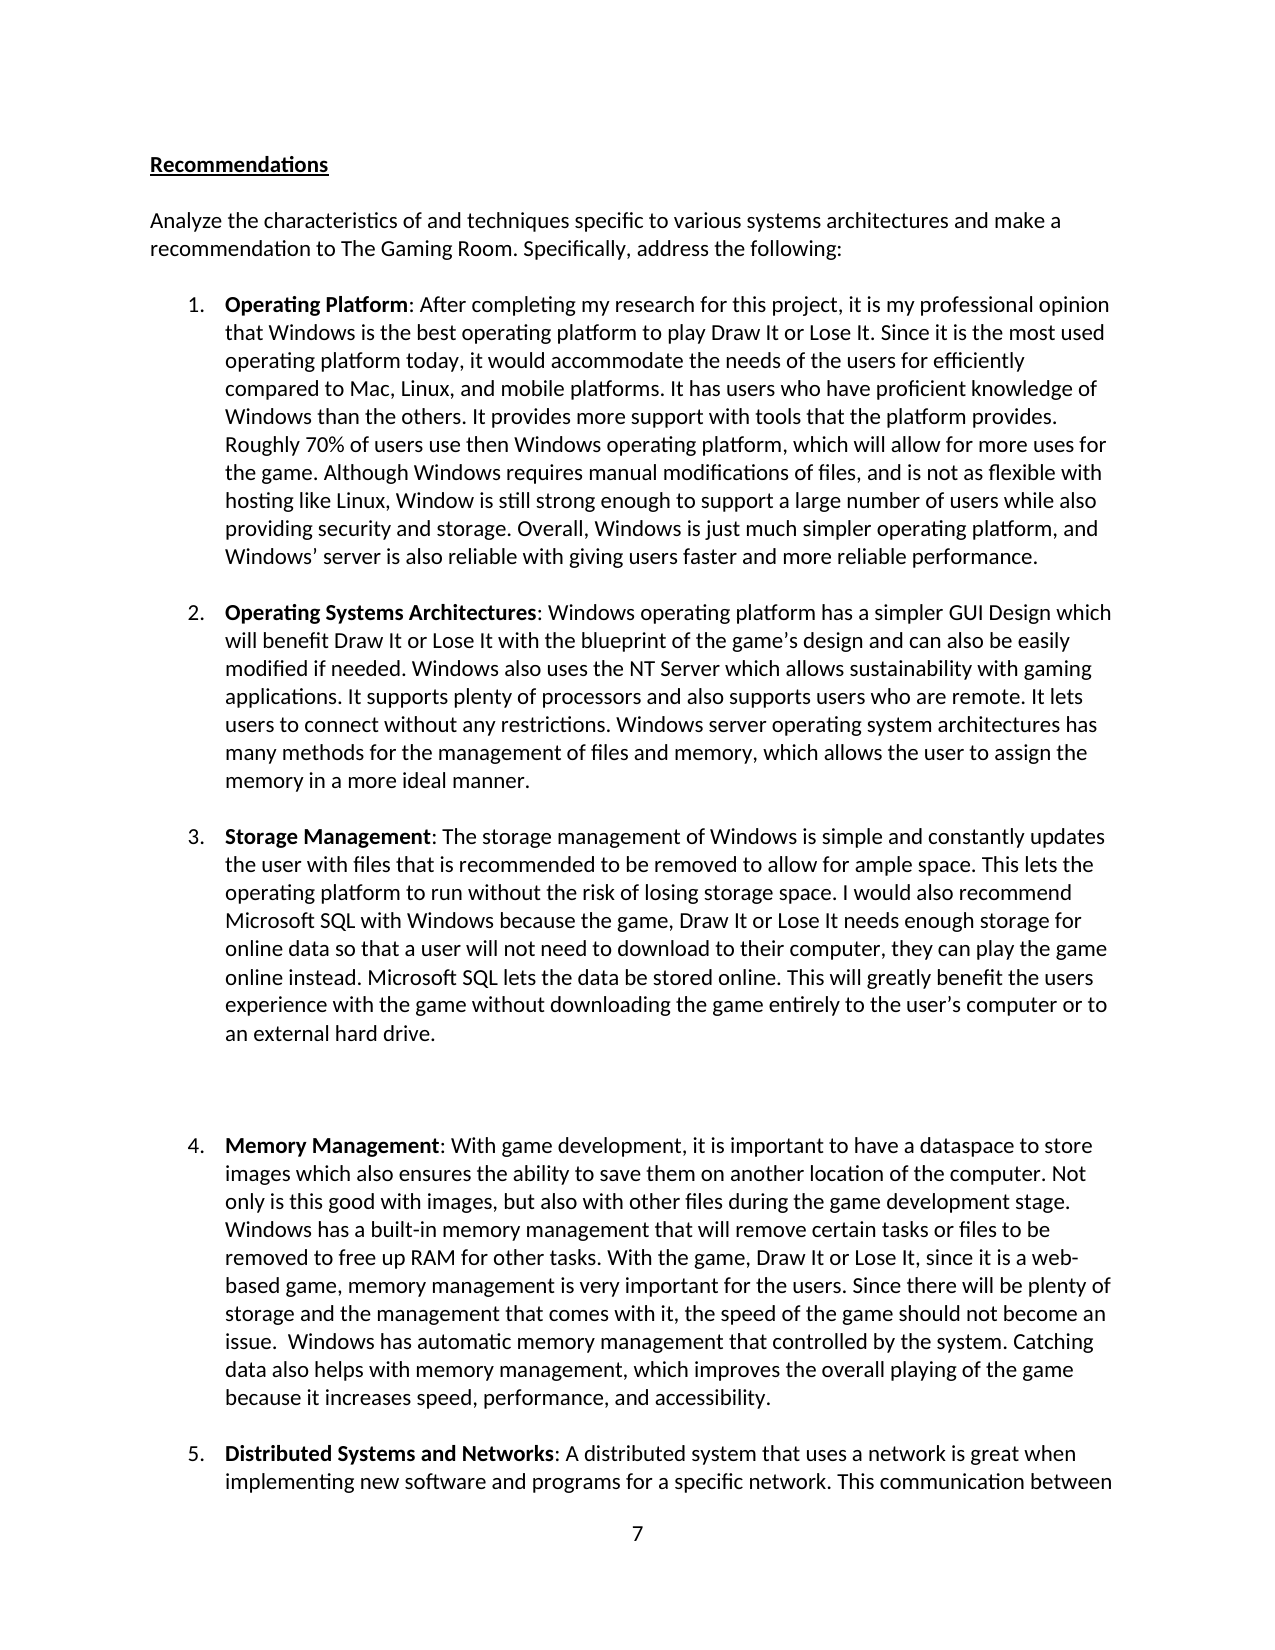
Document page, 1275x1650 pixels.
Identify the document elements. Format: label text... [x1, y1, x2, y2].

list Storage Management: The storage management of Windows is simple and constantly updates the user with files that is recommended to be removed to allow for ample space. This lets the operating platform to run without the risk of losing storage space. I would also recommend Microsoft SQL with Windows because the game, Draw It or Lose It needs enough storage for online data so that a user will not need to download to their computer, they can play the game online instead. Microsoft SQL lets the data be stored online. This will greatly benefit the users experience with the game without downloading the game entirely to the user’s computer or to an external hard drive. [187, 822, 1125, 1047]
list Memory Management: With game development, it is important to have a dataspace to store images which also ensures the ability to save them on another location of the computer. Not only is this good with images, but also with other files during the game development stage. Windows has a built-in memory management that will remove certain tasks or files to be removed to free up RAM for other tasks. With the game, Draw It or Lose It, since it is a web-based game, memory management is very important for the users. Since there will be plenty of storage and the management that comes with it, the speed of the game should not become an issue. Windows has automatic memory management that controlled by the system. Catching data also helps with memory management, which improves the overall playing of the game because it increases speed, performance, and accessibility. [187, 1131, 1125, 1411]
list Operating Systems Architectures: Windows operating platform has a simpler GUI Design which will benefit Draw It or Lose It with the blueprint of the game’s design and can also be easily modified if needed. Windows also uses the NT Server which allows sustainability with gaming applications. It supports plenty of processors and also supports users who are remote. It lets users to connect without any restrictions. Windows server operating system architectures has many methods for the management of files and memory, which allows the user to assign the memory in a more ideal manner. [187, 598, 1125, 794]
list Operating Platform: After completing my research for this project, it is my professional opinion that Windows is the best operating platform to play Draw It or Lose It. Since it is the most used operating platform today, it would accommodate the needs of the users for efficiently compared to Mac, Linux, and mobile platforms. It has users who have proficient knowledge of Windows than the others. It provides more support with tools that the platform provides. Roughly 70% of users use then Windows operating platform, which will allow for more uses for the game. Although Windows requires manual modifications of files, and is not as flexible with hosting like Linux, Window is still strong enough to support a large number of users while also providing security and storage. Overall, Windows is just much simpler operating platform, and Windows’ server is also reliable with giving users faster and more reliable performance. [187, 290, 1125, 570]
text Analyze the characteristics of and techniques specific to various systems architectures and make a recommendation to The Gaming Room. Specifically, address the following: [150, 206, 1125, 262]
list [187, 1439, 1125, 1495]
subtitle Recommendations [150, 150, 1125, 178]
